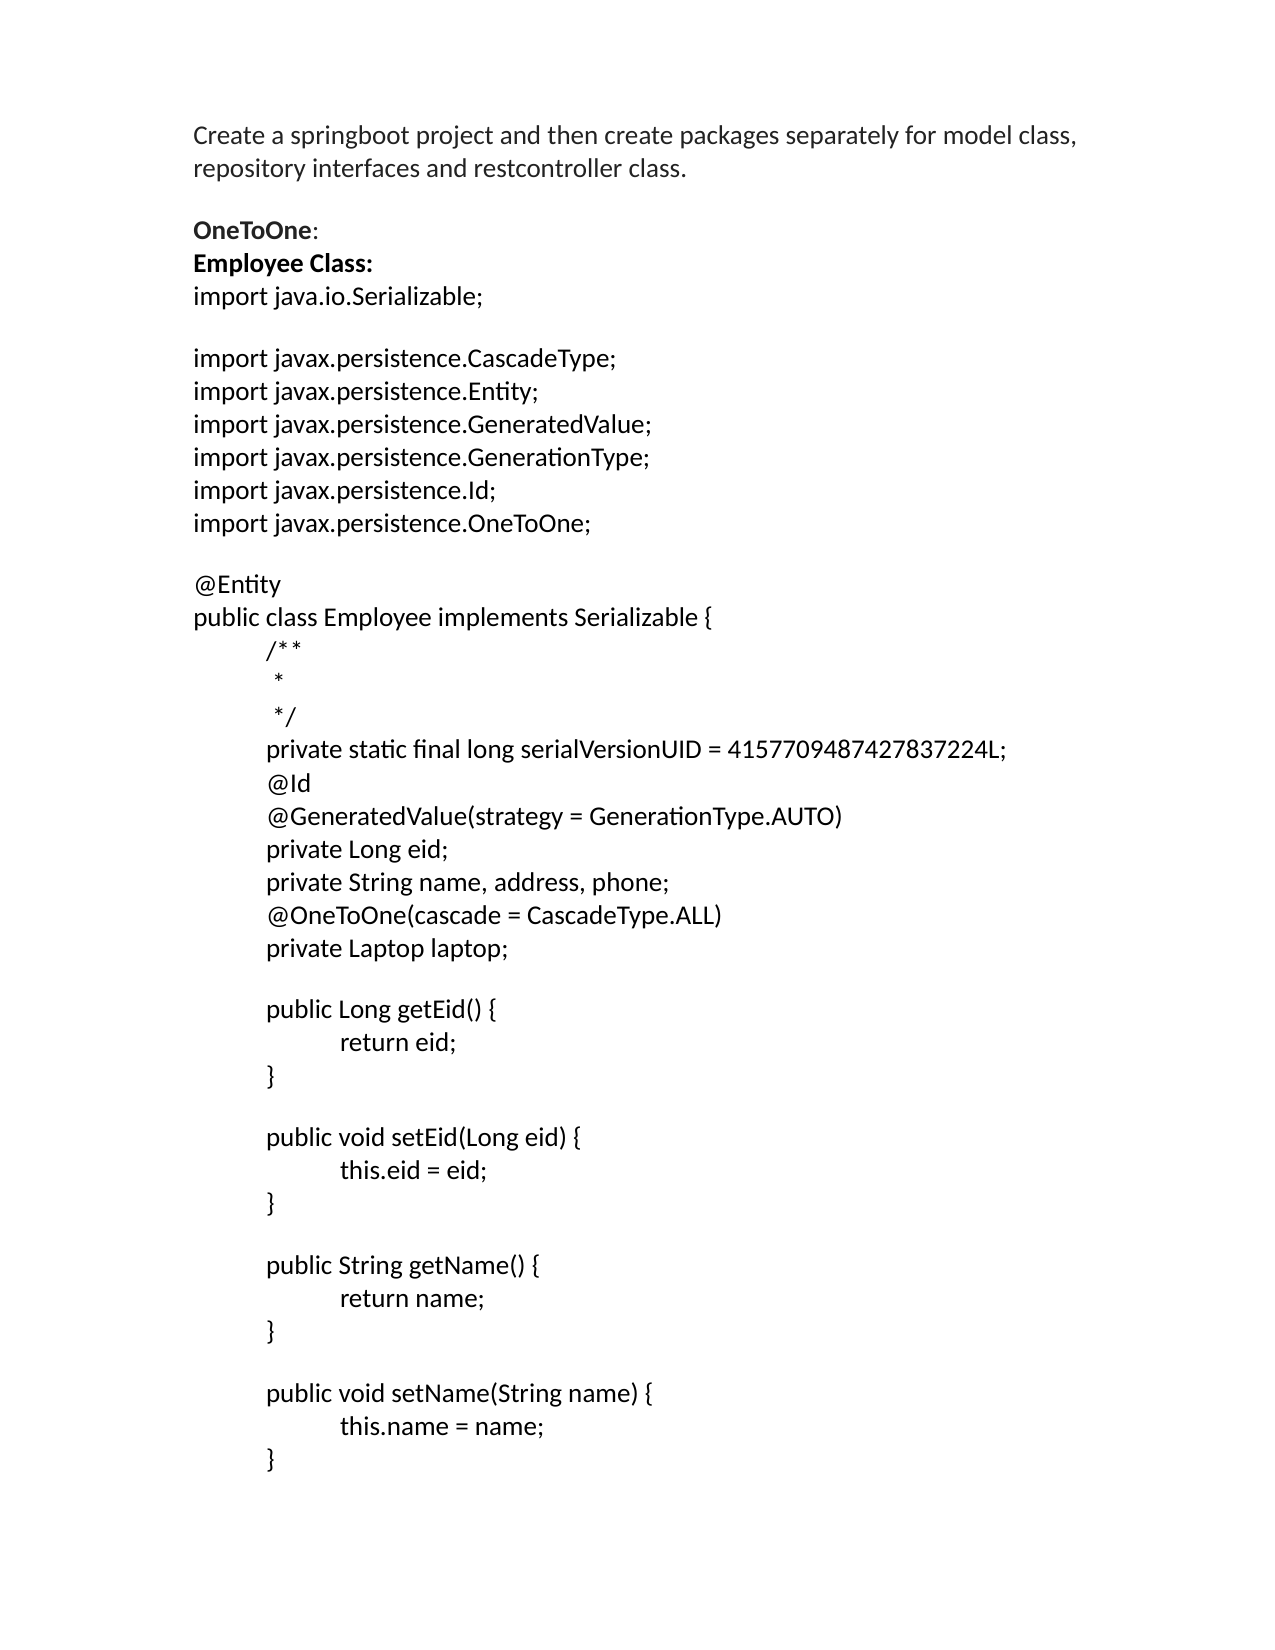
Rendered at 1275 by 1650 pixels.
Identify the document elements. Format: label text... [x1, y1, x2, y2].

text private Long eid; [193, 832, 1157, 865]
text @OneToOne(cascade = CascadeType.ALL) [193, 898, 1157, 931]
text Create a springboot project and then create packages separately for model class, repository interfaces and restcontroller class. [193, 118, 1157, 184]
text public void setEid(Long eid) { [193, 1120, 1157, 1153]
text } [193, 1059, 1157, 1092]
text return eid; [193, 1026, 1157, 1059]
text import javax.persistence.Entity; [193, 374, 1157, 407]
text * [193, 667, 1157, 700]
text public String getName() { [193, 1248, 1157, 1281]
text @Id [193, 766, 1157, 799]
text @GeneratedValue(strategy = GenerationType.AUTO) [193, 799, 1157, 832]
text import javax.persistence.GenerationType; [193, 440, 1157, 473]
text import javax.persistence.Id; [193, 473, 1157, 506]
text Employee Class: [193, 246, 1157, 279]
text return name; [193, 1281, 1157, 1314]
text } [193, 1442, 1157, 1475]
text public class Employee implements Serializable { [193, 601, 1157, 634]
text */ [193, 700, 1157, 733]
text public void setName(String name) { [193, 1376, 1157, 1409]
text public Long getEid() { [193, 993, 1157, 1026]
text this.name = name; [193, 1409, 1157, 1442]
text } [193, 1314, 1157, 1347]
text private String name, address, phone; [193, 865, 1157, 898]
text /** [193, 634, 1157, 667]
text private Laptop laptop; [193, 931, 1157, 964]
text import javax.persistence.GeneratedValue; [193, 407, 1157, 440]
text import java.io.Serializable; [193, 279, 1157, 312]
text import javax.persistence.CascadeType; [193, 341, 1157, 374]
text private static final long serialVersionUID = 4157709487427837224L; [193, 733, 1157, 766]
text import javax.persistence.OneToOne; [193, 506, 1157, 539]
text OneToOne: [193, 213, 1157, 246]
text } [193, 1186, 1157, 1219]
text @Entity [193, 568, 1157, 601]
text this.eid = eid; [193, 1153, 1157, 1186]
